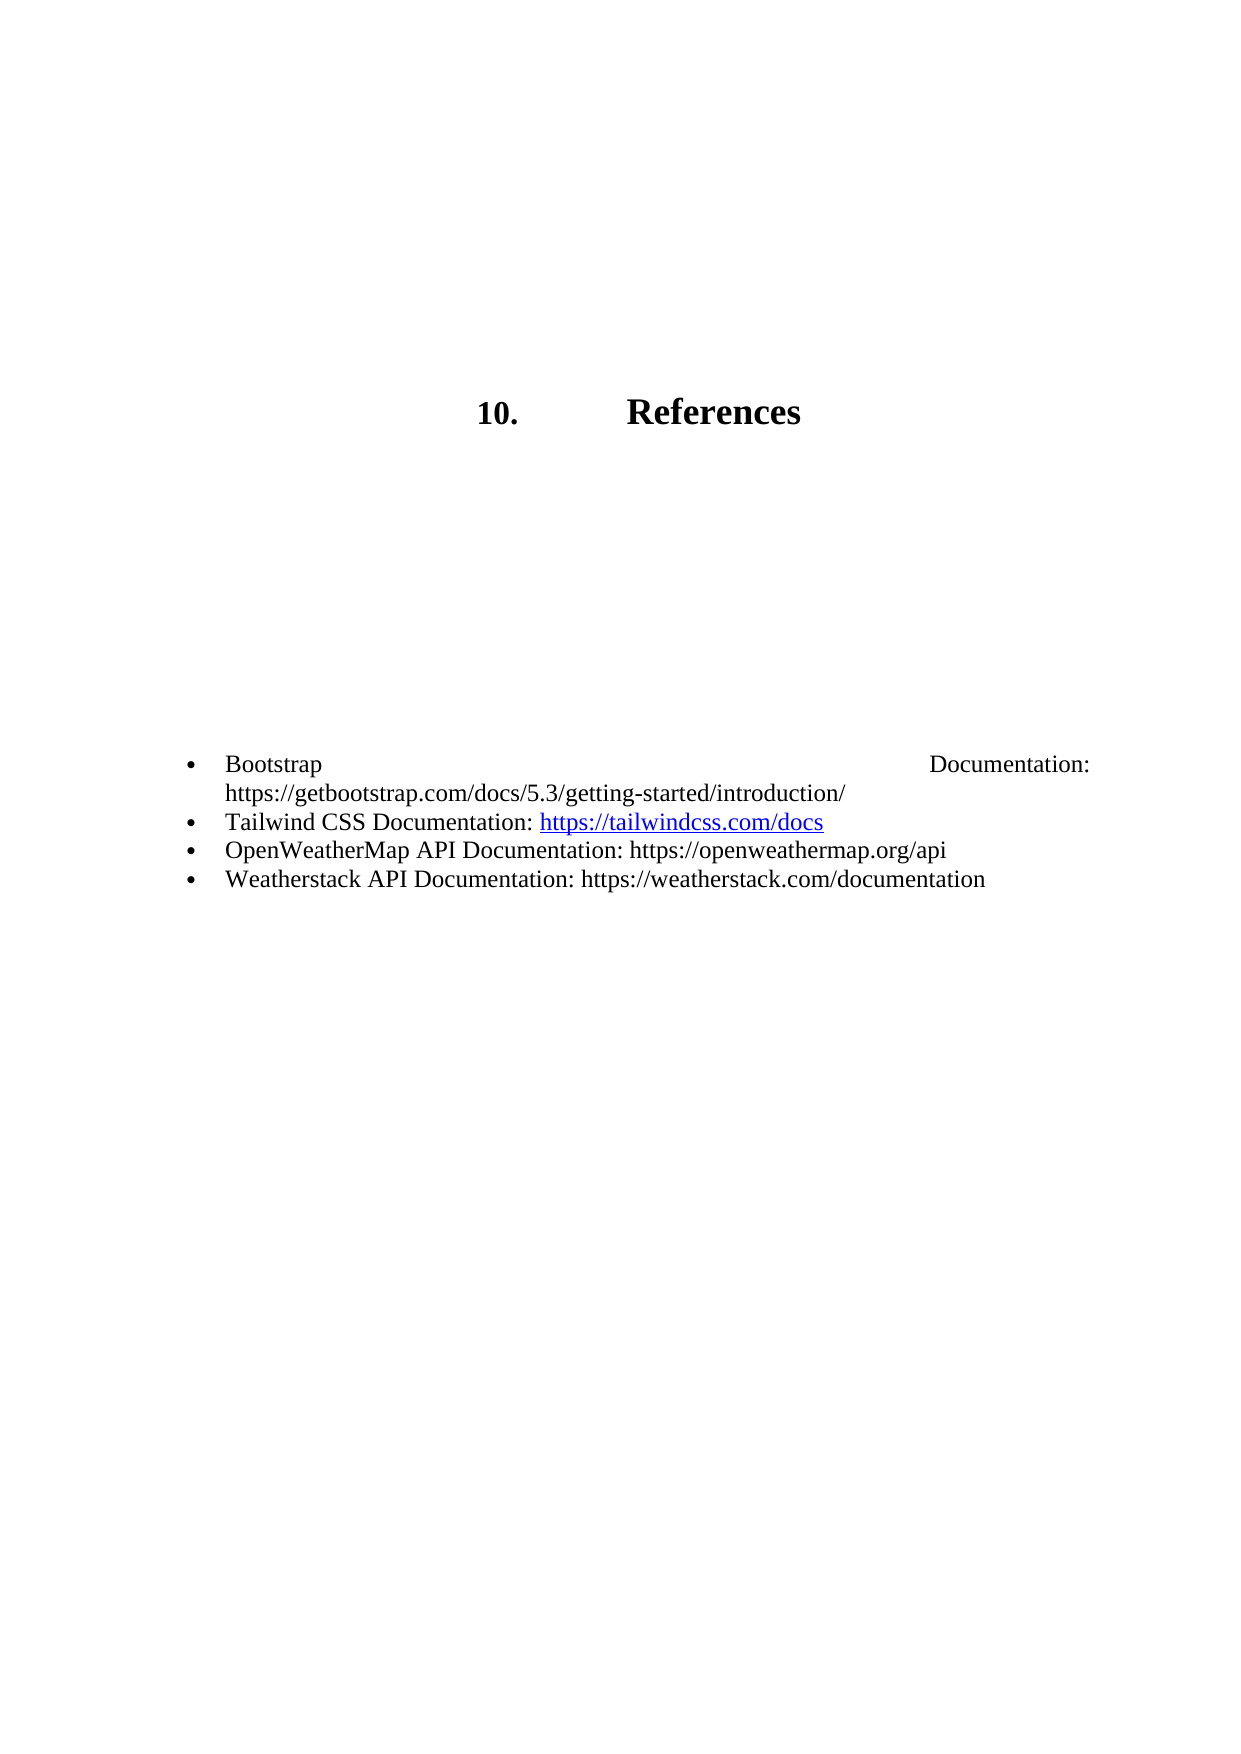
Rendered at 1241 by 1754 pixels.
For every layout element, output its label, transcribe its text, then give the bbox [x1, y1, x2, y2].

list Weatherstack API Documentation: https://weatherstack.com/documentation [187, 864, 1090, 893]
list References [187, 389, 1090, 433]
list Tailwind CSS Documentation: https://tailwindcss.com/docs [187, 807, 1090, 836]
list Bootstrap Documentation: https://getbootstrap.com/docs/5.3/getting-started/introduction/ [187, 749, 1090, 807]
list OpenWeatherMap API Documentation: https://openweathermap.org/api [187, 836, 1090, 864]
